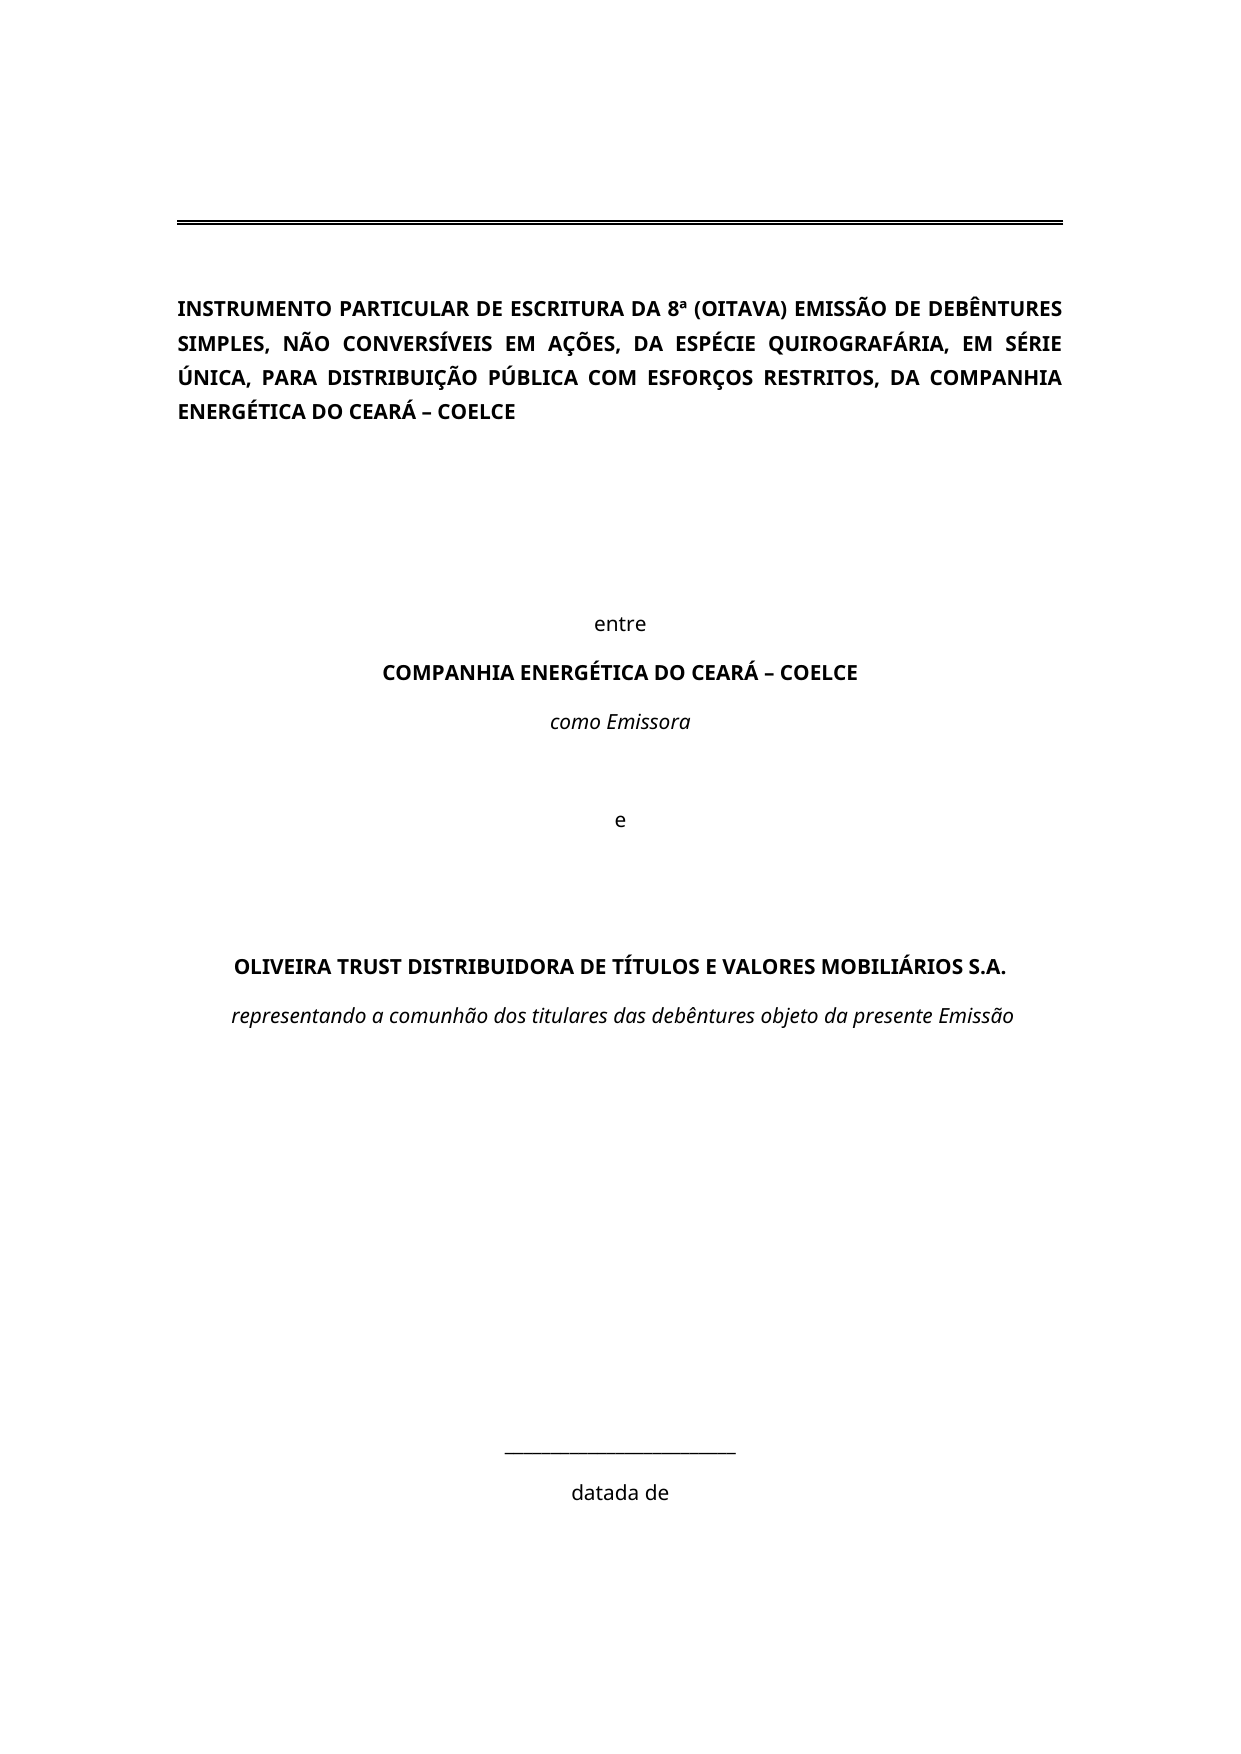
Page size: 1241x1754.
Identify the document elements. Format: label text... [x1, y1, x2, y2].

text representando a comunhão dos titulares das debêntures objeto da presente Emissão [177, 1001, 1063, 1029]
text entre [177, 609, 1063, 637]
text e [177, 805, 1063, 833]
text _________________________ [177, 1429, 1063, 1457]
text COMPANHIA ENERGÉTICA DO CEARÁ – COELCE [177, 658, 1063, 686]
text datada de [177, 1478, 1063, 1506]
text como Emissora [177, 707, 1063, 735]
text OLIVEIRA TRUST DISTRIBUIDORA DE TÍTULOS E VALORES MOBILIÁRIOS S.A. [177, 952, 1063, 980]
text INSTRUMENTO PARTICULAR DE ESCRITURA DA 8ª (OITAVA) EMISSÃO DE DEBÊNTURES SIMPLES, NÃO CONVERSÍVEIS EM AÇÕES, DA ESPÉCIE QUIROGRAFÁRIA, EM SÉRIE ÚNICA, PARA DISTRIBUIÇÃO PÚBLICA COM ESFORÇOS RESTRITOS, DA COMPANHIA ENERGÉTICA DO CEARÁ – COELCE [177, 294, 1063, 426]
